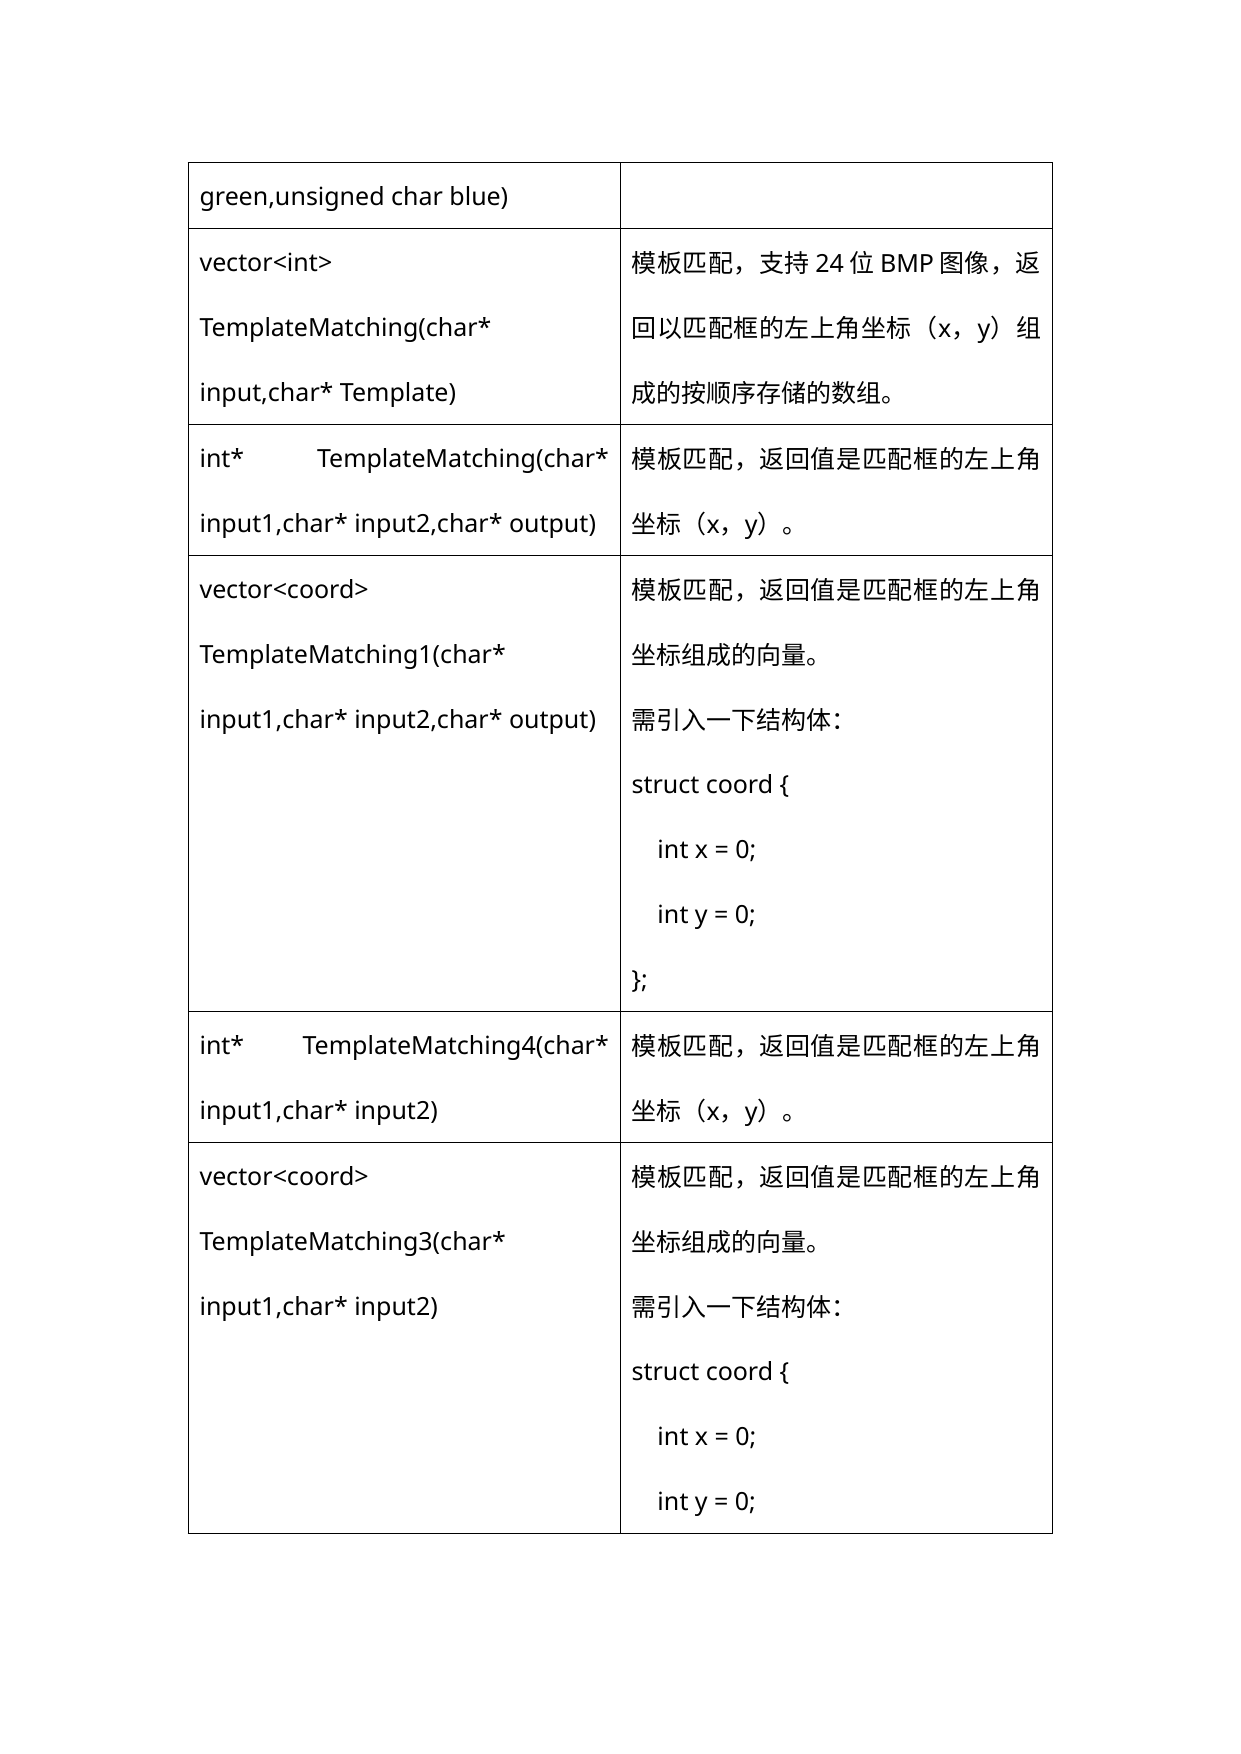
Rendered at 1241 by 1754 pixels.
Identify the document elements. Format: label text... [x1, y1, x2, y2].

table_cell int* TemplateMatching4(char* input1,char* input2) [189, 1012, 620, 1142]
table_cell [621, 163, 1052, 228]
table_cell int* TemplateMatching(char* input1,char* input2,char* output) [189, 425, 620, 555]
table_cell vector<int> TemplateMatching(char* input,char* Template) [189, 229, 620, 424]
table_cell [189, 163, 620, 228]
table_cell 模板匹配，返回值是匹配框的左上角坐标组成的向量。 需引入一下结构体： struct coord { int x = 0; int y = 0; }; [621, 556, 1052, 1011]
table_cell 模板匹配，支持24位BMP图像，返回以匹配框的左上角坐标（x，y）组成的按顺序存储的数组。 [621, 229, 1052, 424]
table_cell 模板匹配，返回值是匹配框的左上角坐标（x，y）。 [621, 425, 1052, 555]
table_cell 模板匹配，返回值是匹配框的左上角坐标（x，y）。 [621, 1012, 1052, 1142]
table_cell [621, 1143, 1052, 1533]
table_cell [189, 1143, 620, 1533]
table_cell vector<coord> TemplateMatching1(char* input1,char* input2,char* output) [189, 556, 620, 1011]
